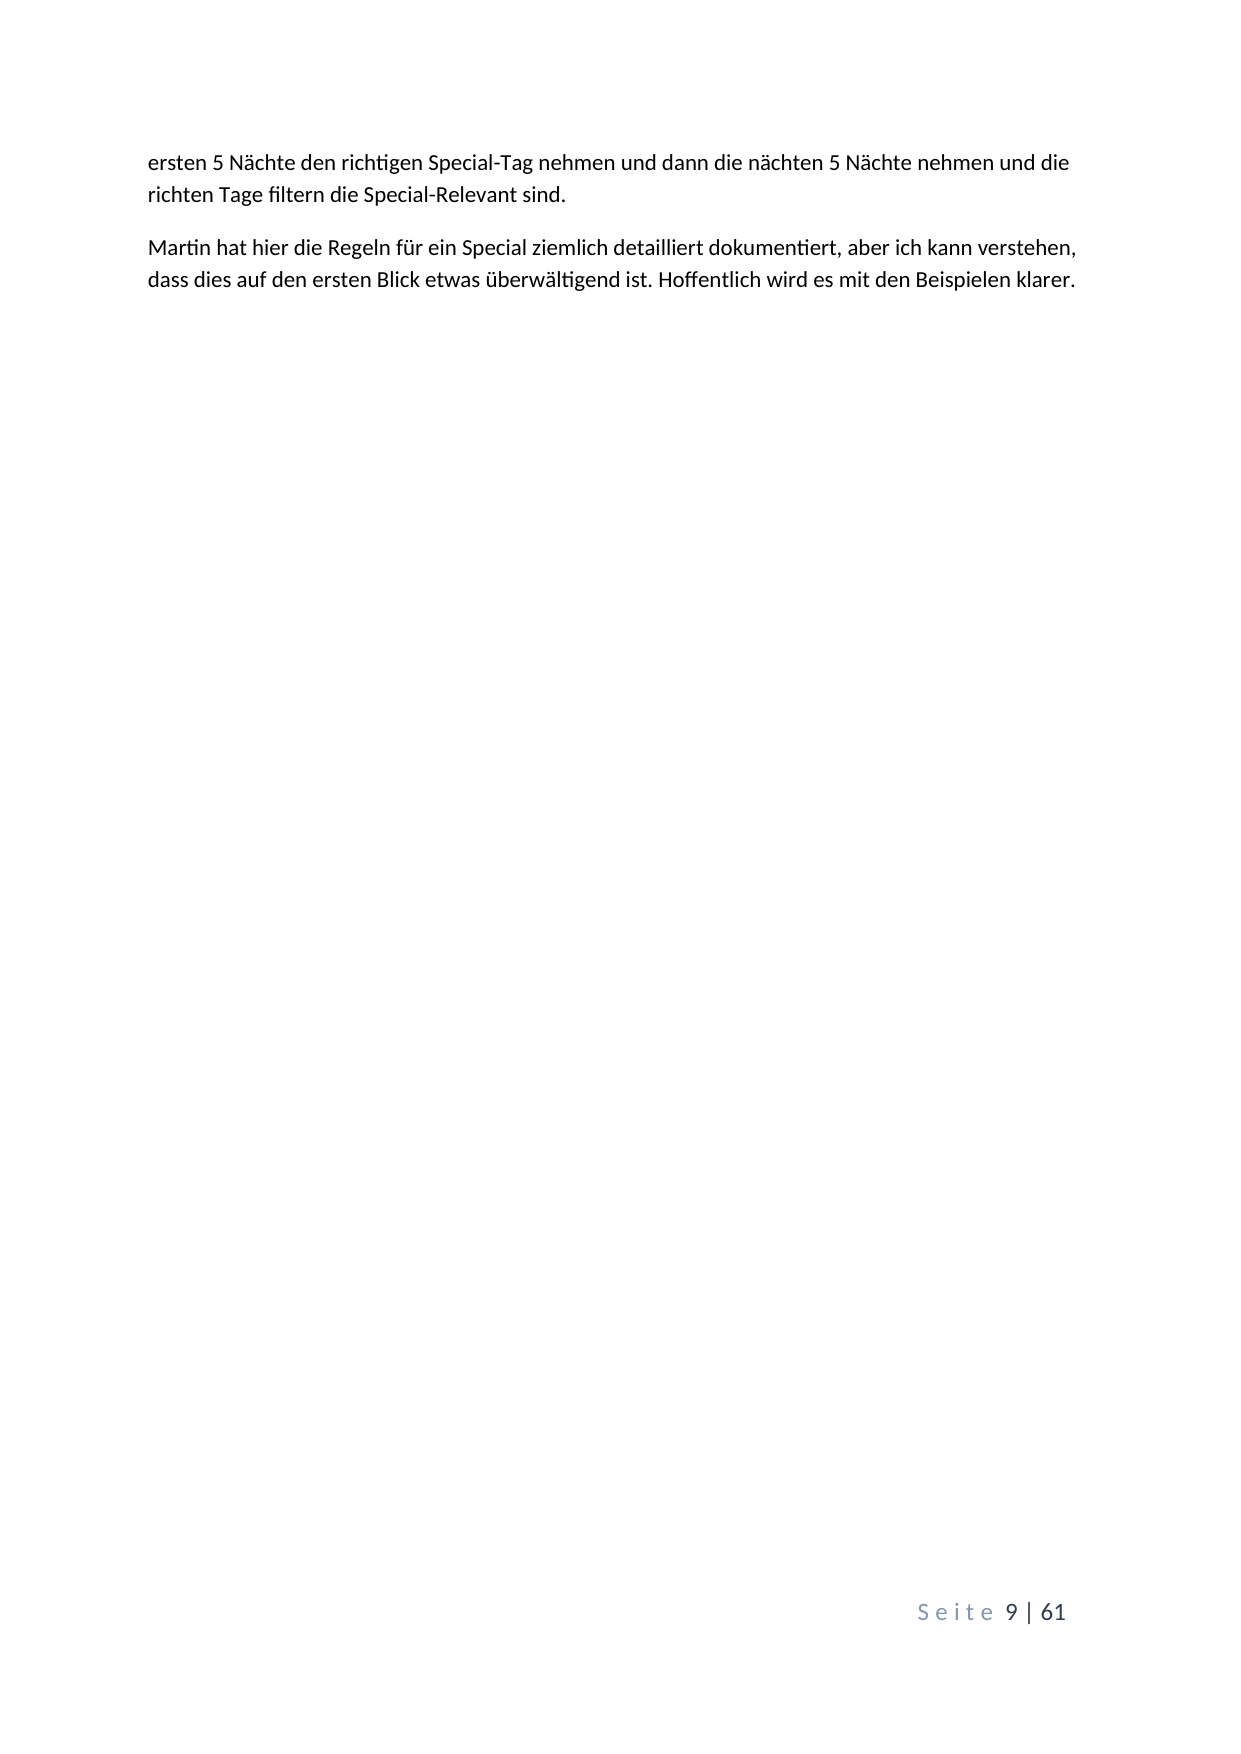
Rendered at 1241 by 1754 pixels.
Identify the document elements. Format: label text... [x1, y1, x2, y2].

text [148, 148, 1093, 208]
text Martin hat hier die Regeln für ein Special ziemlich detailliert dokumentiert, aber ich kann verstehen, dass dies auf den ersten Blick etwas überwältigend ist. Hoffentlich wird es mit den Beispielen klarer. [148, 233, 1093, 293]
